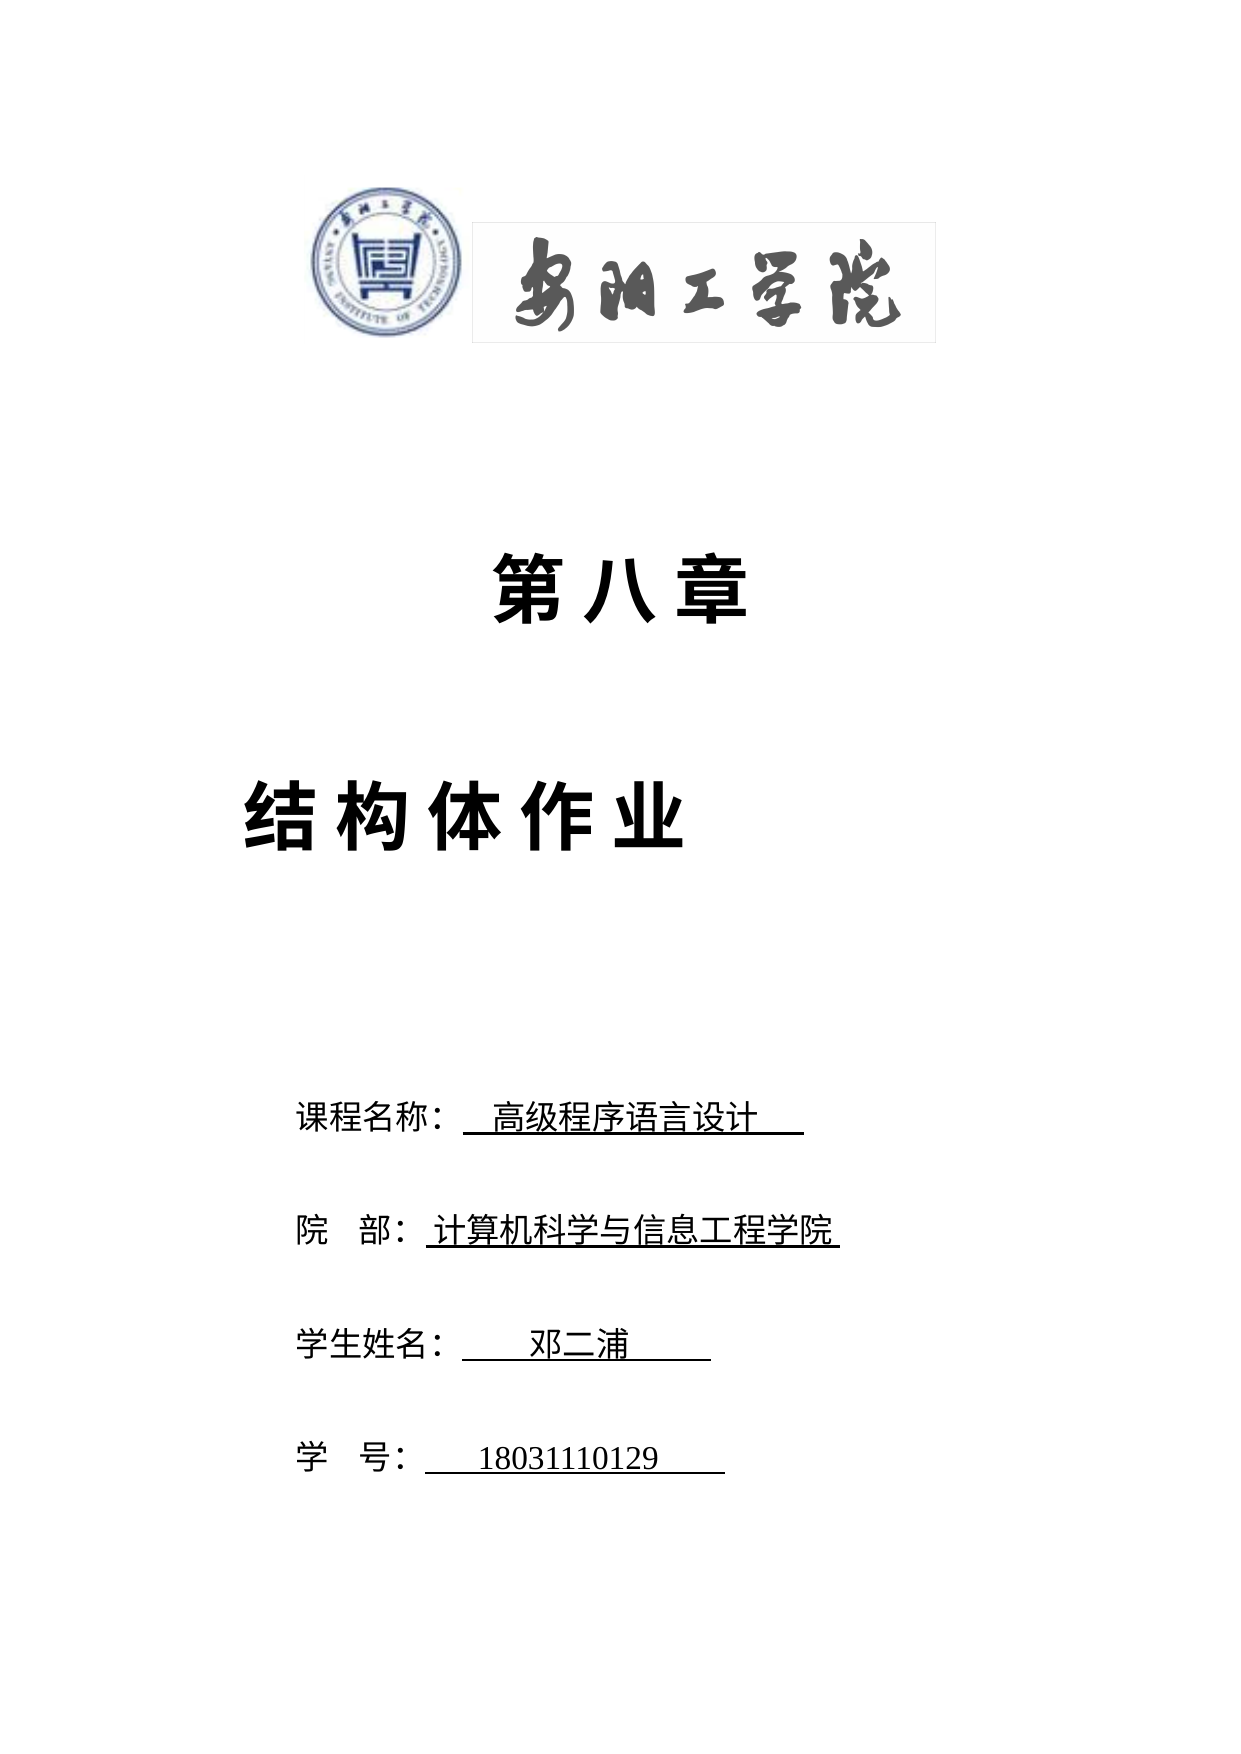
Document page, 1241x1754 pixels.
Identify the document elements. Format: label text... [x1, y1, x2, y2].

text 第 八 章 [112, 519, 1128, 649]
text 结 构 体 作 业 [112, 747, 1128, 877]
picture [303, 175, 472, 344]
text 院 部： 计算机科学与信息工程学院 [112, 1196, 1128, 1261]
text 课程名称： 高级程序语言设计 [112, 1083, 1128, 1148]
text 学生姓名： 邓二浦 [112, 1309, 1128, 1374]
text 学 号： 18031110129 [112, 1422, 1128, 1487]
